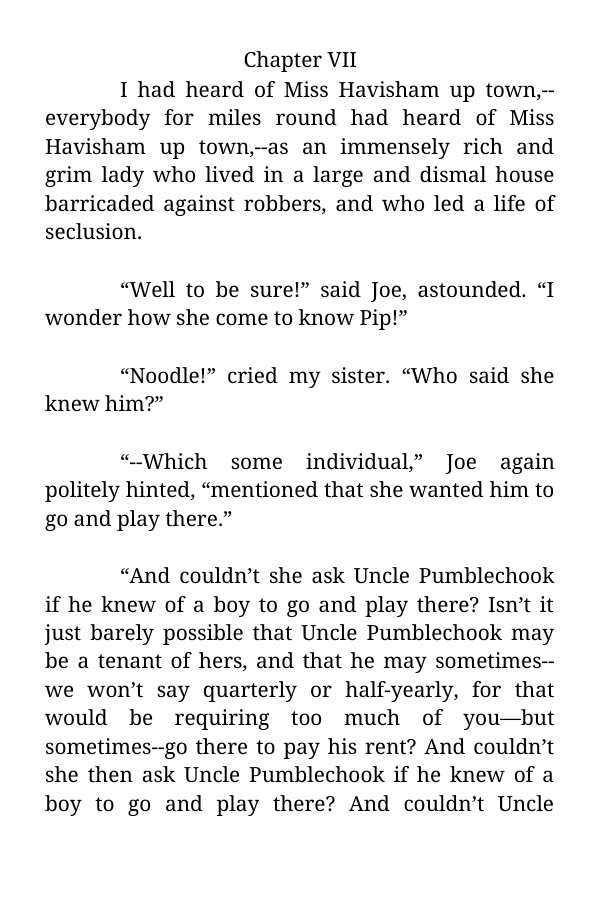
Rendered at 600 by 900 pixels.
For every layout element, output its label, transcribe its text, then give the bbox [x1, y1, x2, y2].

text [45, 561, 555, 817]
text I had heard of Miss Havisham up town,--everybody for miles round had heard of Miss Havisham up town,--as an immensely rich and grim lady who lived in a large and dismal house barricaded against robbers, and who led a life of seclusion. [45, 75, 555, 246]
text “Noodle!” cried my sister. “Who said she knew him?” [45, 361, 555, 418]
text “--Which some individual,” Joe again politely hinted, “mentioned that she wanted him to go and play there.” [45, 447, 555, 532]
text “Well to be sure!” said Joe, astounded. “I wonder how she come to know Pip!” [45, 275, 555, 332]
